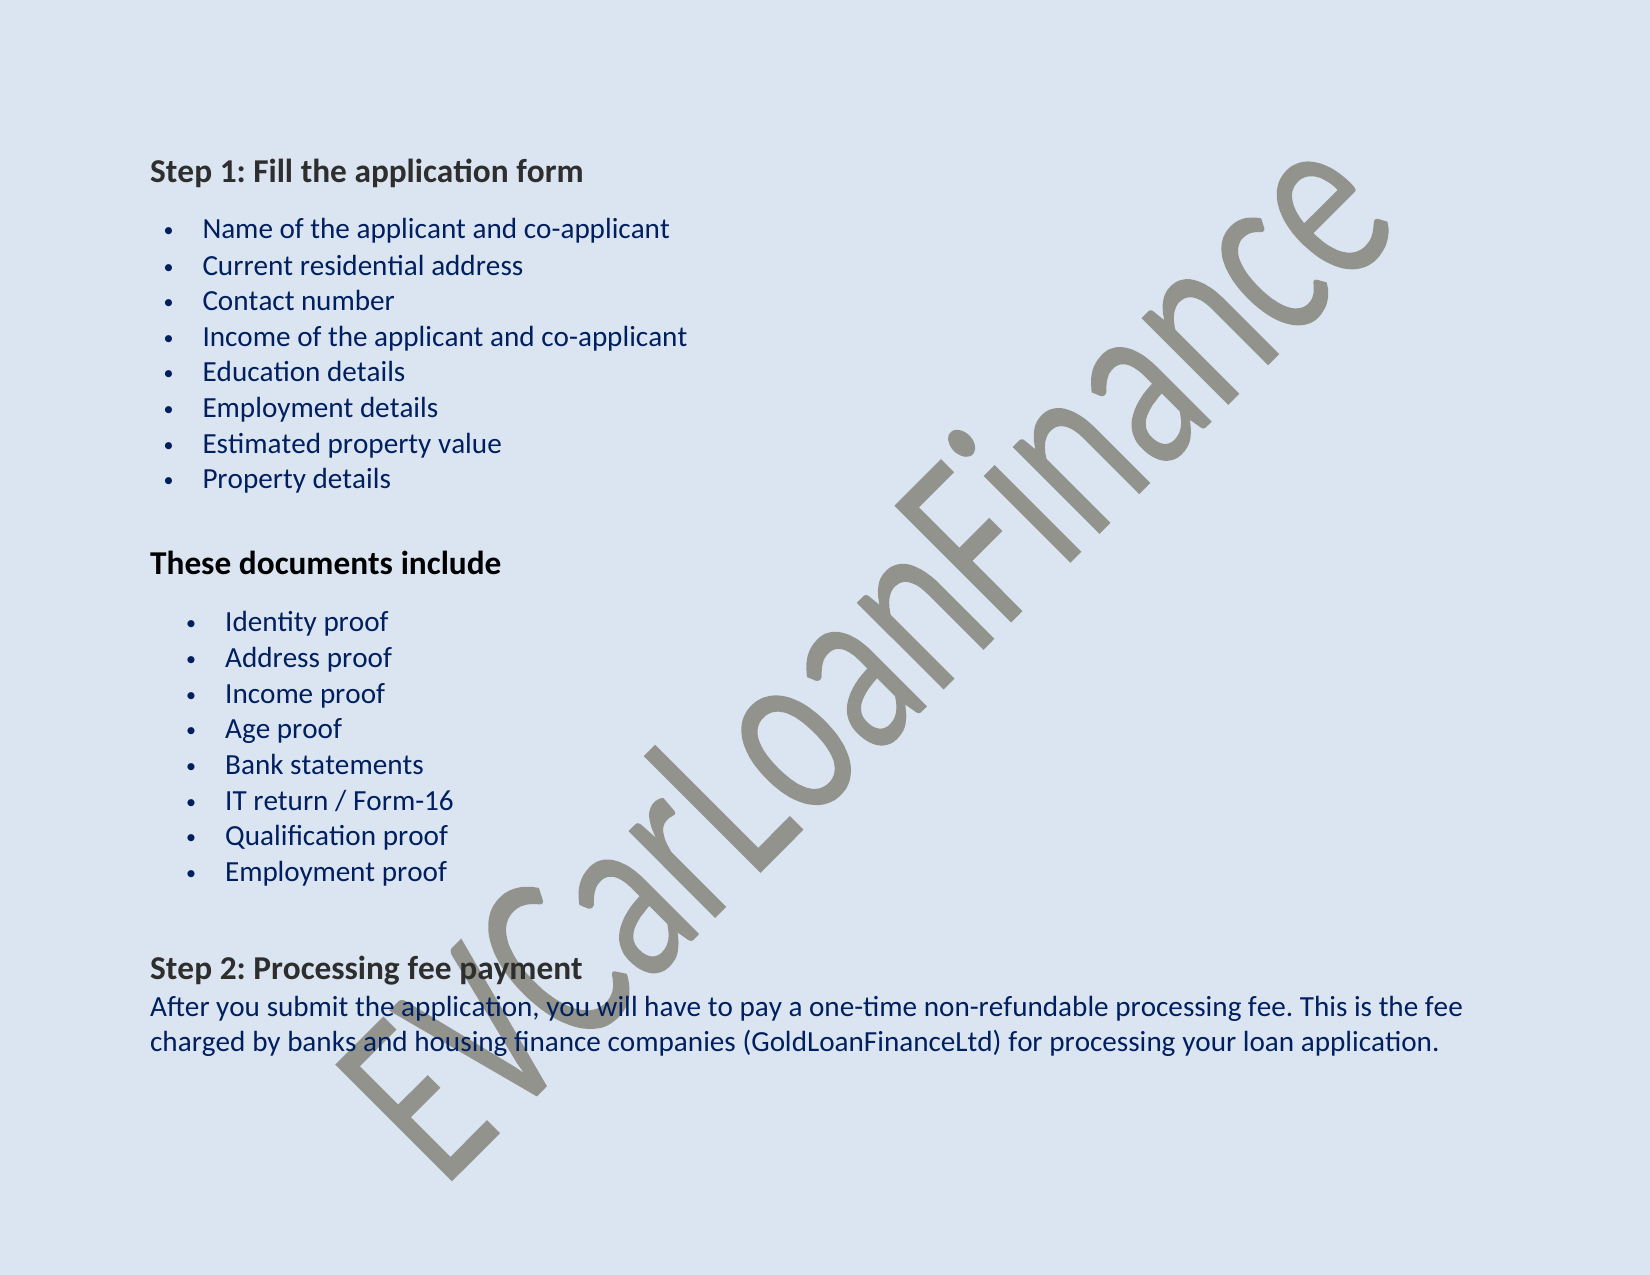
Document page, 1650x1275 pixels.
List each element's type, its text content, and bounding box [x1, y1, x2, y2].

list Contact number [165, 282, 1629, 318]
list Employment details [165, 389, 1629, 424]
list Employment proof [187, 853, 1629, 888]
list Income of the applicant and co-applicant [165, 318, 1629, 353]
list Identity proof [187, 603, 1629, 639]
list Property details [165, 461, 1629, 496]
subtitle Step 2: Processing fee payment [150, 947, 1629, 988]
list Address proof [187, 639, 1629, 675]
subtitle These documents include [150, 542, 1629, 583]
subtitle Step 1: Fill the application form [150, 150, 1629, 191]
list Estimated property value [165, 425, 1629, 461]
list Education details [165, 354, 1629, 389]
list Current residential address [165, 247, 1629, 282]
list IT return / Form-16 [187, 782, 1629, 817]
list Name of the applicant and co-applicant [165, 211, 1629, 246]
list Income proof [187, 675, 1629, 711]
list Qualification proof [187, 817, 1629, 853]
list Bank statements [187, 746, 1629, 782]
text After you submit the application, you will have to pay a one-time non-refundable processing fee. This is the fee charged by banks and housing finance companies (GoldLoanFinanceLtd) for processing your loan application. [150, 988, 1467, 1059]
list Age proof [187, 711, 1629, 746]
